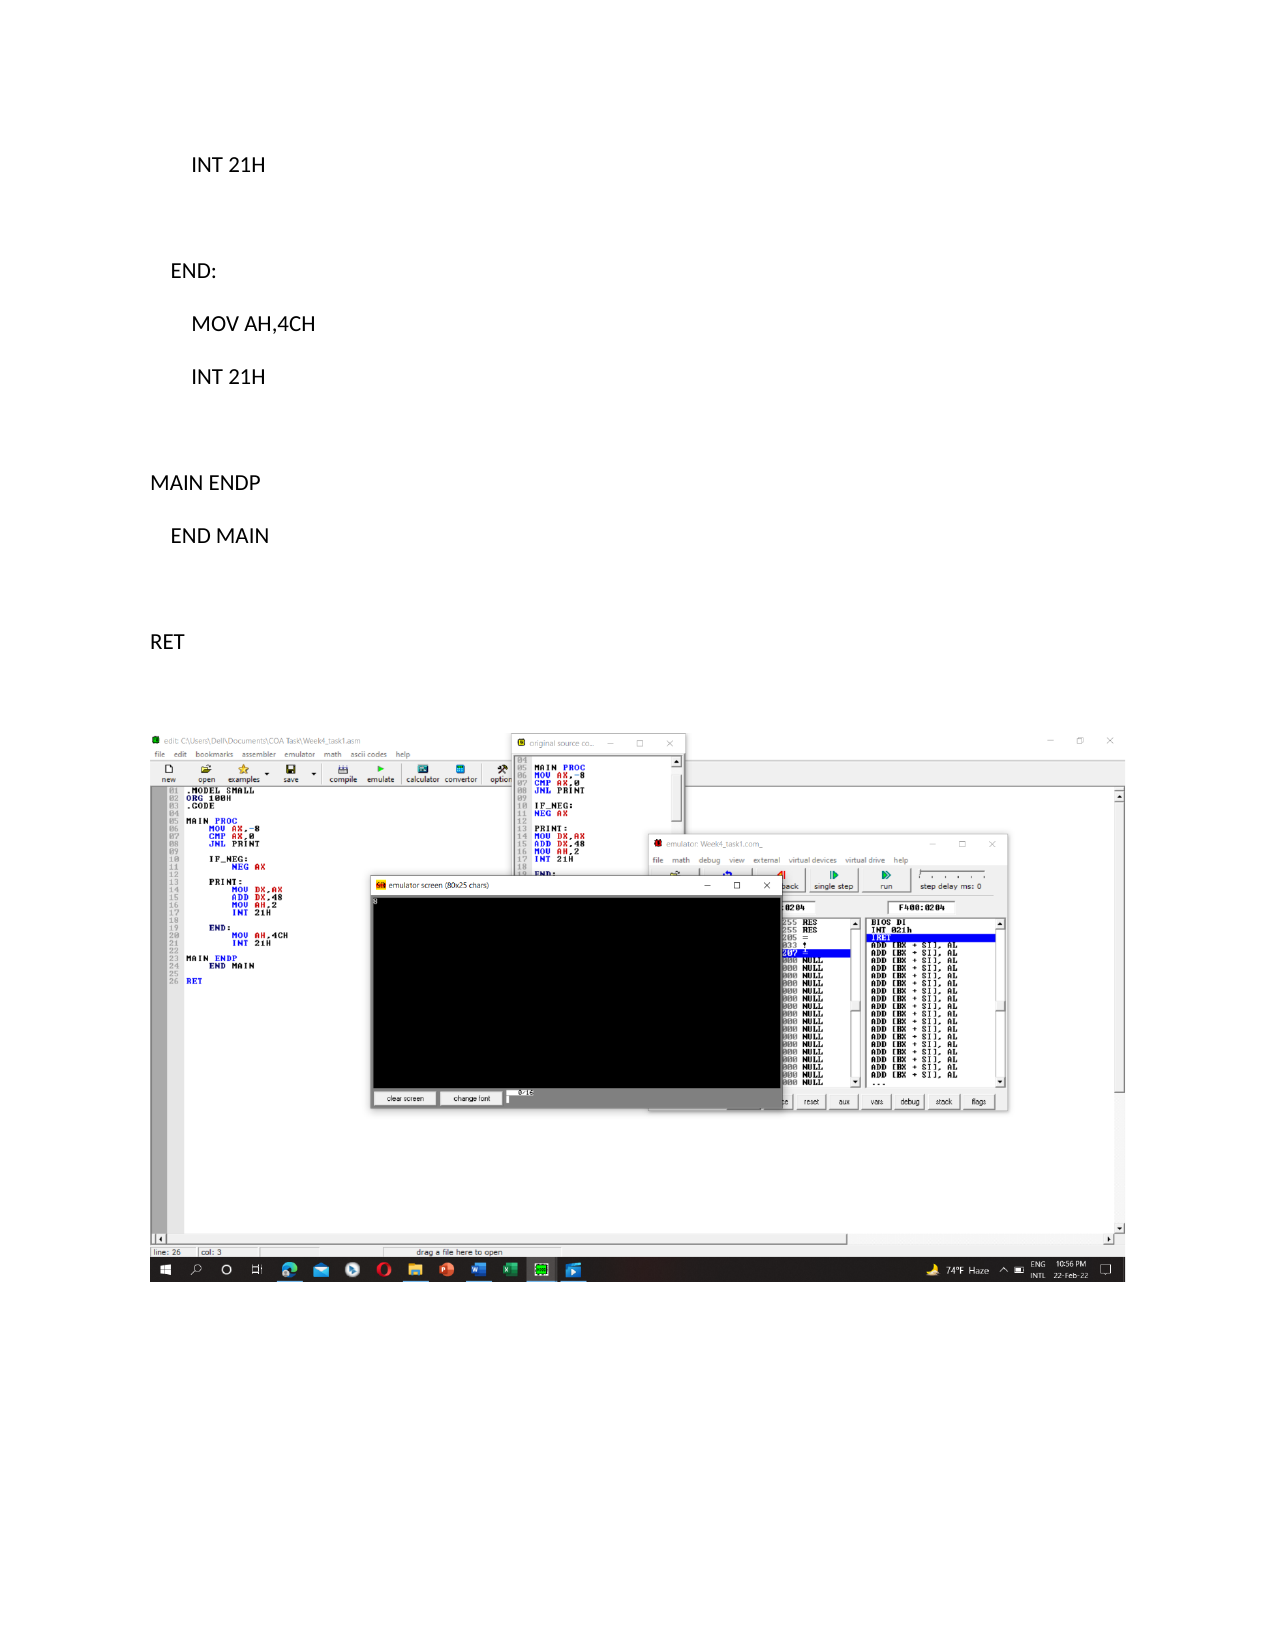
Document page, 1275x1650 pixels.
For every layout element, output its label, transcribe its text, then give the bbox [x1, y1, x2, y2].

text INT 21H [150, 150, 1125, 178]
text RET [150, 627, 1125, 655]
text END MAIN [150, 521, 1125, 549]
text END: [150, 256, 1125, 284]
picture [150, 733, 1125, 1282]
text INT 21H [150, 362, 1125, 390]
text MOV AH,4CH [150, 309, 1125, 337]
text MAIN ENDP [150, 468, 1125, 496]
